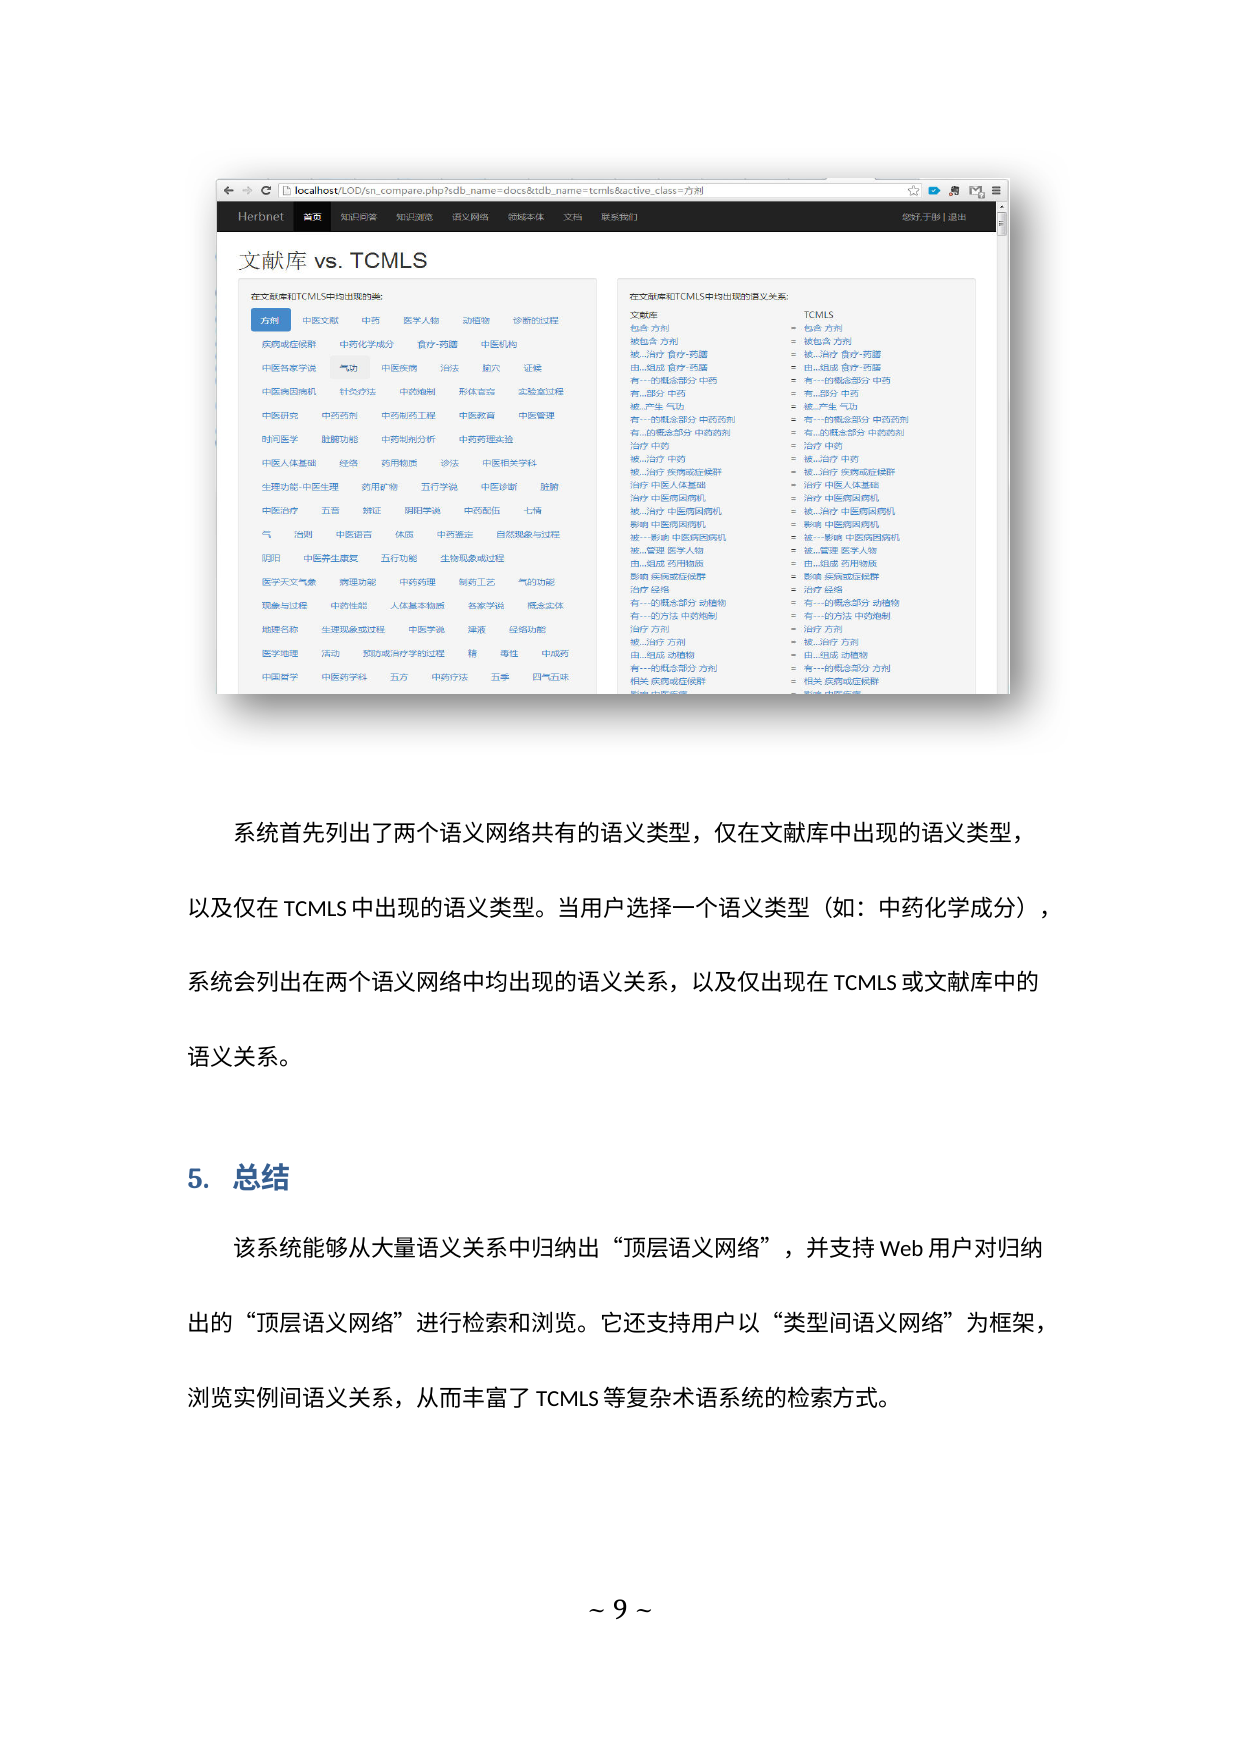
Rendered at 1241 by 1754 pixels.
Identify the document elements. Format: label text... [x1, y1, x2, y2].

text 系统首先列出了两个语义网络共有的语义类型，仅在文献库中出现的语义类型，以及仅在TCMLS中出现的语义类型。当用户选择一个语义类型（如：中药化学成分），系统会列出在两个语义网络中均出现的语义关系，以及仅出现在TCMLS或文献库中的语义关系。 [187, 799, 1053, 1088]
text 该系统能够从大量语义关系中归纳出“顶层语义网络”，并支持Web用户对归纳出的“顶层语义网络”进行检索和浏览。它还支持用户以“类型间语义网络”为框架，浏览实例间语义关系，从而丰富了TCMLS等复杂术语系统的检索方式。 [187, 1214, 1053, 1428]
picture [215, 178, 1010, 694]
subtitle 总结 [187, 1143, 1053, 1208]
